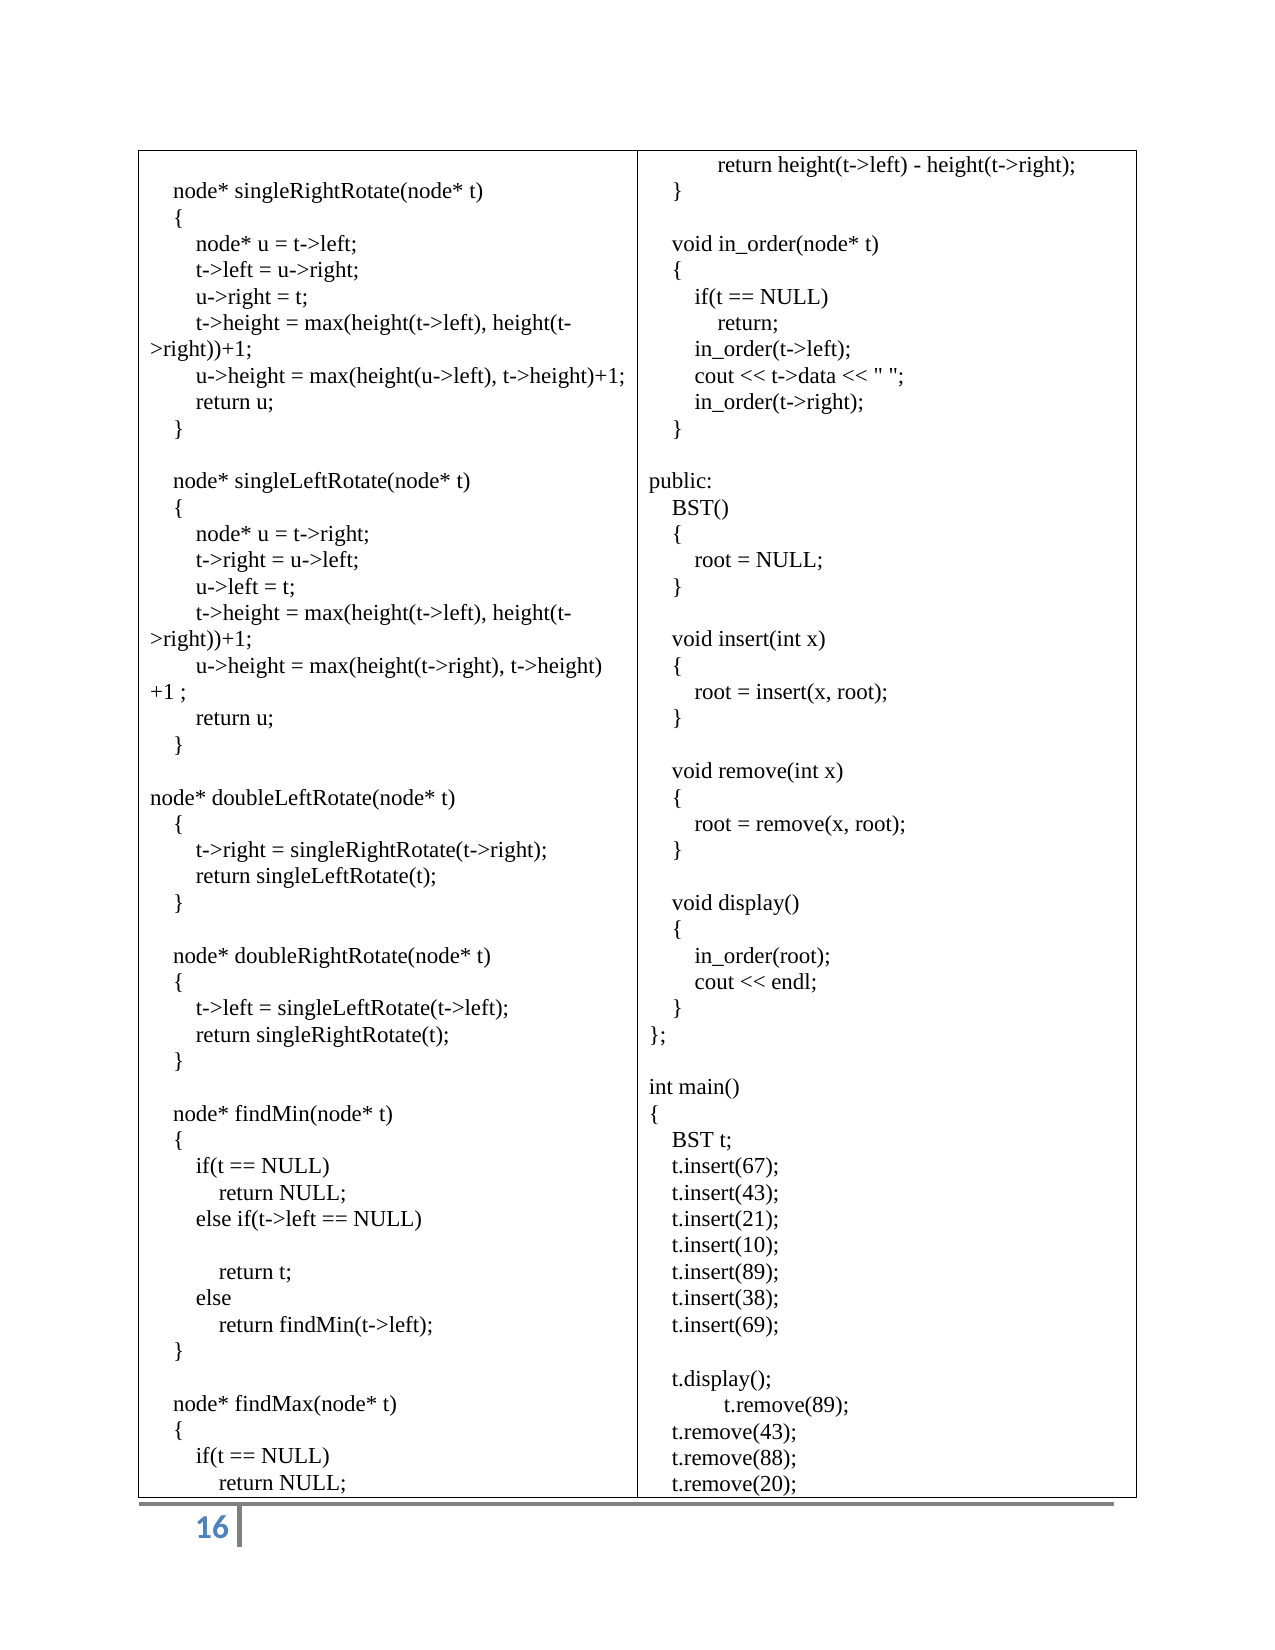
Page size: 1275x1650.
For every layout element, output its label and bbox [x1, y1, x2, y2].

table_header [139, 151, 637, 1497]
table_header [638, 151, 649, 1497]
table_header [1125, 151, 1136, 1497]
